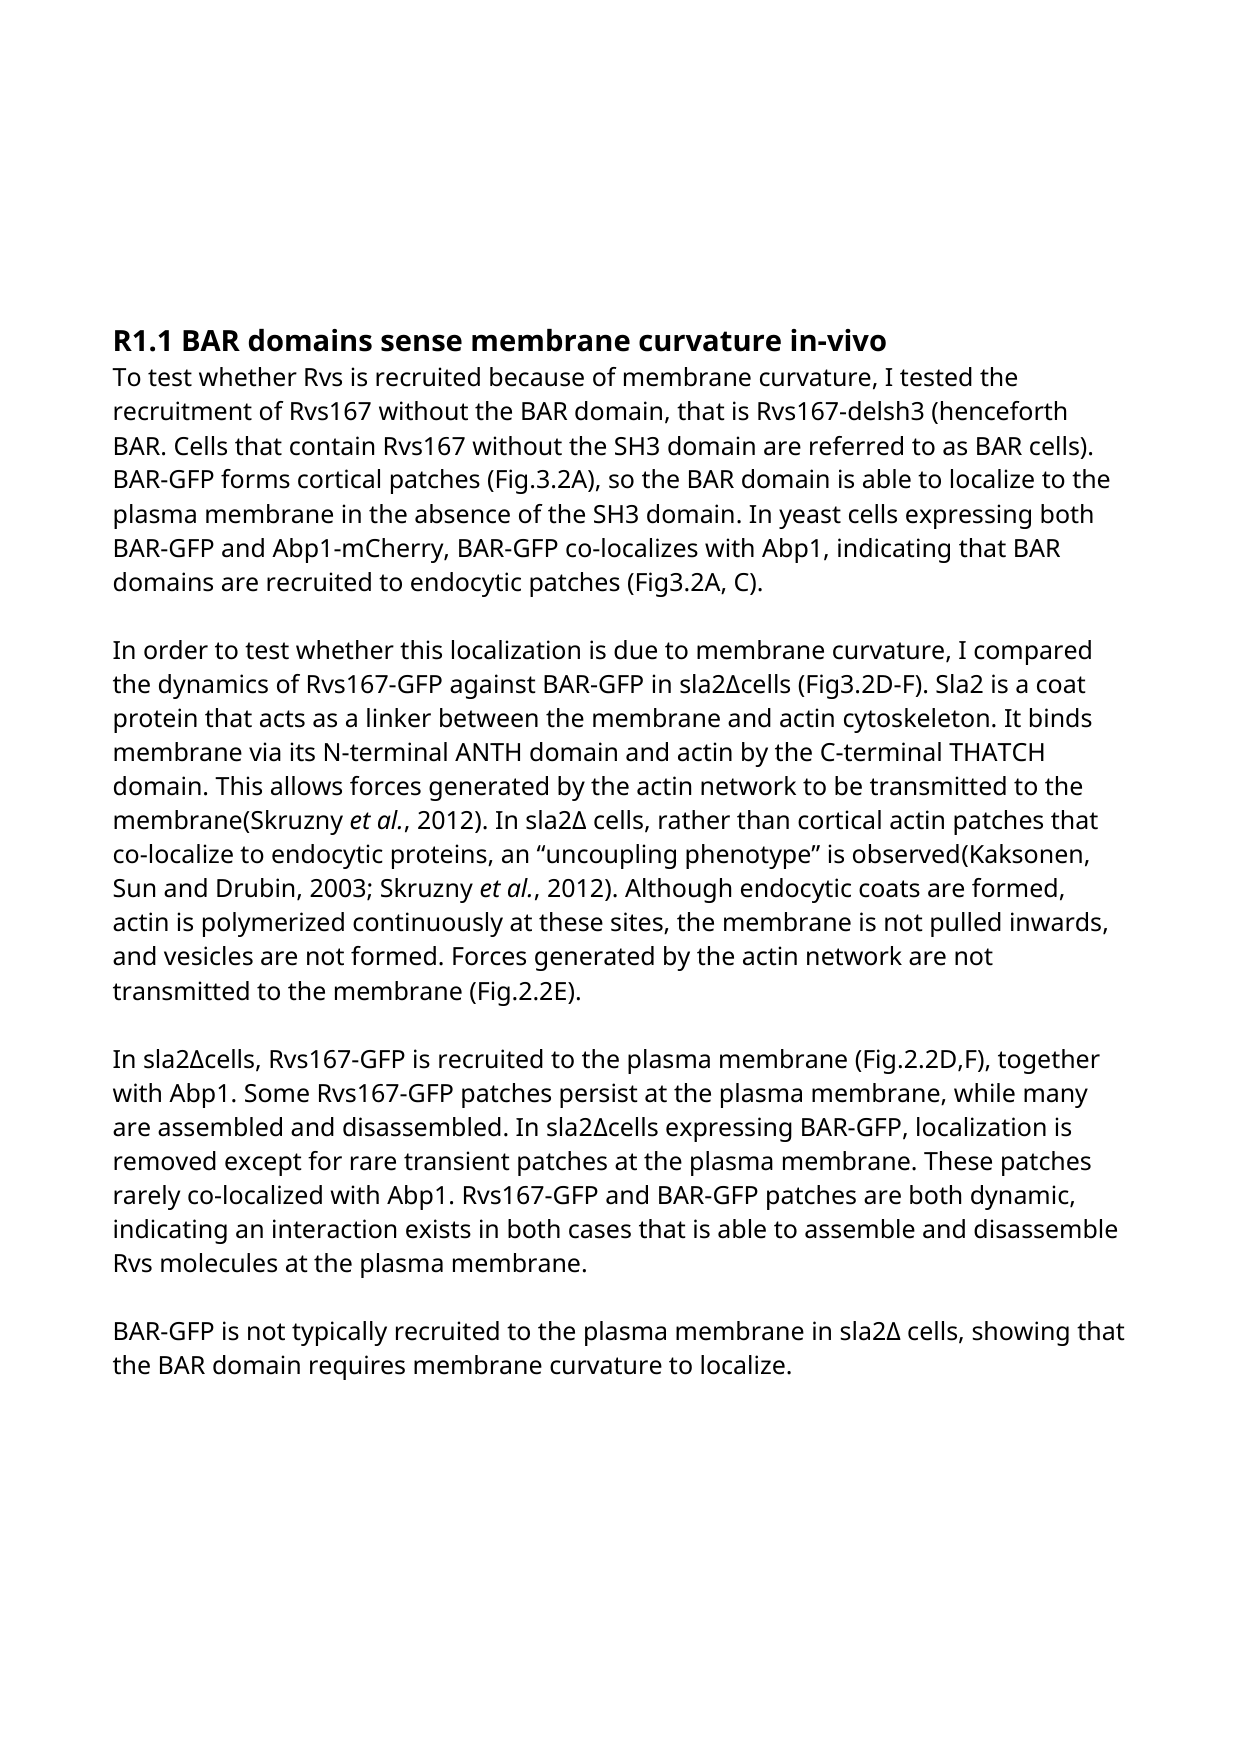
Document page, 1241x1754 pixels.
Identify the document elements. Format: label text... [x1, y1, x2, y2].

text In order to test whether this localization is due to membrane curvature, I compared the dynamics of Rvs167-GFP against BAR-GFP in sla2Δcells (Fig3.2D-F). Sla2 is a coat protein that acts as a linker between the membrane and actin cytoskeleton. It binds membrane via its N-terminal ANTH domain and actin by the C-terminal THATCH domain. This allows forces generated by the actin network to be transmitted to the membrane(Skruzny et al., 2012). In sla2Δ cells, rather than cortical actin patches that co-localize to endocytic proteins, an “uncoupling phenotype” is observed(Kaksonen, Sun and Drubin, 2003; Skruzny et al., 2012). Although endocytic coats are formed, actin is polymerized continuously at these sites, the membrane is not pulled inwards, and vesicles are not formed. Forces generated by the actin network are not transmitted to the membrane (Fig.2.2E). [112, 632, 1128, 1007]
text BAR-GFP is not typically recruited to the plasma membrane in sla2Δ cells, showing that the BAR domain requires membrane curvature to localize. [112, 1314, 1128, 1382]
text R1.1 BAR domains sense membrane curvature in-vivo [112, 320, 1128, 360]
text In sla2Δcells, Rvs167-GFP is recruited to the plasma membrane (Fig.2.2D,F), together with Abp1. Some Rvs167-GFP patches persist at the plasma membrane, while many are assembled and disassembled. In sla2Δcells expressing BAR-GFP, localization is removed except for rare transient patches at the plasma membrane. These patches rarely co-localized with Abp1. Rvs167-GFP and BAR-GFP patches are both dynamic, indicating an interaction exists in both cases that is able to assemble and disassemble Rvs molecules at the plasma membrane. [112, 1041, 1128, 1280]
text To test whether Rvs is recruited because of membrane curvature, I tested the recruitment of Rvs167 without the BAR domain, that is Rvs167-delsh3 (henceforth BAR. Cells that contain Rvs167 without the SH3 domain are referred to as BAR cells). BAR-GFP forms cortical patches (Fig.3.2A), so the BAR domain is able to localize to the plasma membrane in the absence of the SH3 domain. In yeast cells expressing both BAR-GFP and Abp1-mCherry, BAR-GFP co-localizes with Abp1, indicating that BAR domains are recruited to endocytic patches (Fig3.2A, C). [112, 360, 1128, 598]
